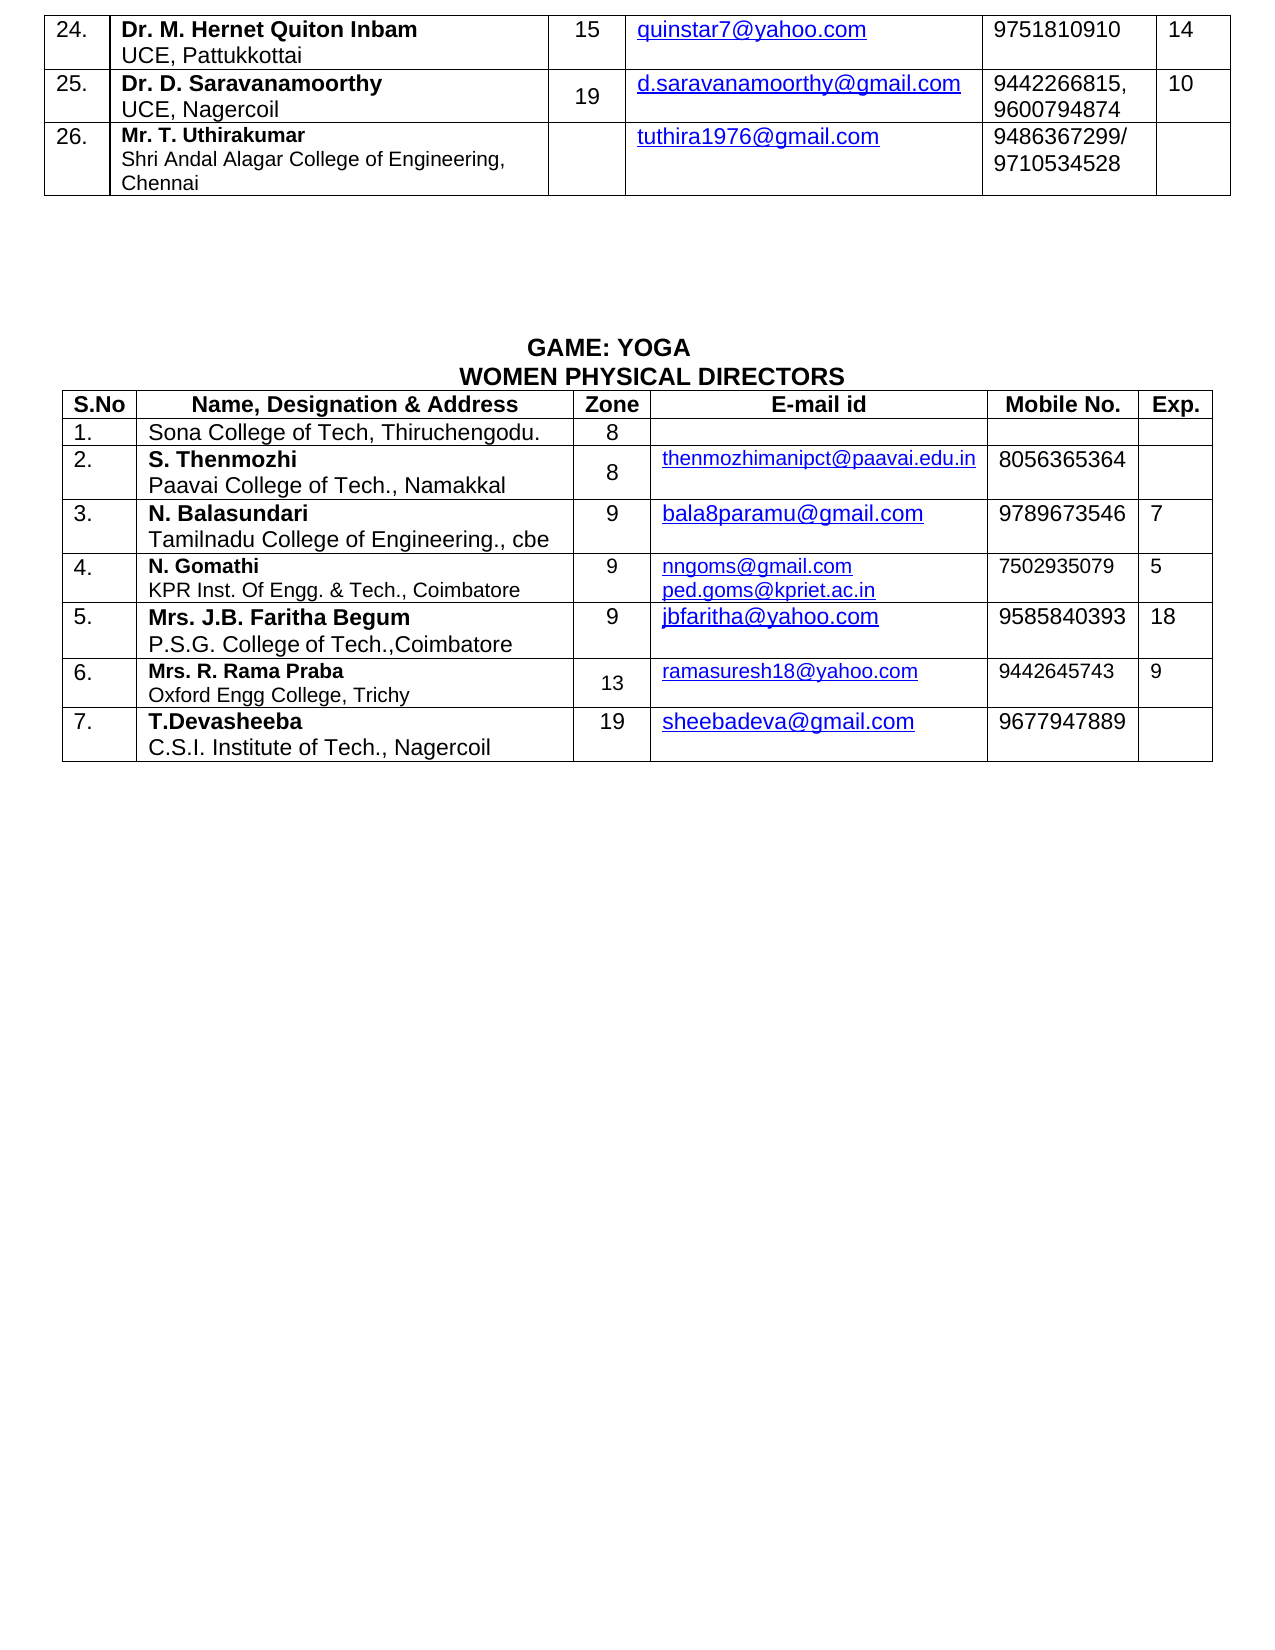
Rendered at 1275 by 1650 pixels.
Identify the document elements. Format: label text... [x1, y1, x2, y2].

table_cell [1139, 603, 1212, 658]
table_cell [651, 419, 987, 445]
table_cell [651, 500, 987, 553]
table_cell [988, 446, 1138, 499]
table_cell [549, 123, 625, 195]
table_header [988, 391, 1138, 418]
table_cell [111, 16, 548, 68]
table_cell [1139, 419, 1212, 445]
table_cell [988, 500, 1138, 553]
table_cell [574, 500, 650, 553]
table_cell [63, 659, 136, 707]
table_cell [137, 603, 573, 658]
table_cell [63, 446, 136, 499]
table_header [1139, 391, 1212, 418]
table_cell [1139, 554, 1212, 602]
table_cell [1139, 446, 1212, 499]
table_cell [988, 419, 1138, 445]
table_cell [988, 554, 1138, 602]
text GAME: YOGA [506, 333, 1228, 362]
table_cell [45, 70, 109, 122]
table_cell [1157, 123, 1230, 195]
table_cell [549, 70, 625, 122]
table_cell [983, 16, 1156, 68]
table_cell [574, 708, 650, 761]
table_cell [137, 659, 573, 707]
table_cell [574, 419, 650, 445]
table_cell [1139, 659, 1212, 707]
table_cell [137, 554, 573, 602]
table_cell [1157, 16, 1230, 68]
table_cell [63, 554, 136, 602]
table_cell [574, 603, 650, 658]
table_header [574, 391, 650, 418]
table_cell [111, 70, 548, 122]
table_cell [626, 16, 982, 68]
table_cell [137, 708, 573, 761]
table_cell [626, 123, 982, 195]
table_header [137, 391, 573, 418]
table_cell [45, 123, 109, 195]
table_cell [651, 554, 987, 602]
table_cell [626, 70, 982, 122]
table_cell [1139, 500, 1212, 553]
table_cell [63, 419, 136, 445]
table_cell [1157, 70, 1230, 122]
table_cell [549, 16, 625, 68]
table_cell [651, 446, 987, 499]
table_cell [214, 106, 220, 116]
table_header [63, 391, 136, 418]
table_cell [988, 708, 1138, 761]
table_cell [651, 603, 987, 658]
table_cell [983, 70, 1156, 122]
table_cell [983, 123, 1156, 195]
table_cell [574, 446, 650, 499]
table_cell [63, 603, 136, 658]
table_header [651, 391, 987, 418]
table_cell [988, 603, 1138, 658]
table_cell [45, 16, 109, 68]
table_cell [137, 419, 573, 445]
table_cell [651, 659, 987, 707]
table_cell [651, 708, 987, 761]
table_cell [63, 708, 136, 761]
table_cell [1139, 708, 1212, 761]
text WOMEN PHYSICAL DIRECTORS [197, 362, 1228, 390]
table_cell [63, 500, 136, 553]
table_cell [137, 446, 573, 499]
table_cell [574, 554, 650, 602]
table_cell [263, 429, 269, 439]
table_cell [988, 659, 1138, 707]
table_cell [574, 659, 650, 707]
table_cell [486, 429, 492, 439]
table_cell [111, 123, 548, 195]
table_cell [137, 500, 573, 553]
